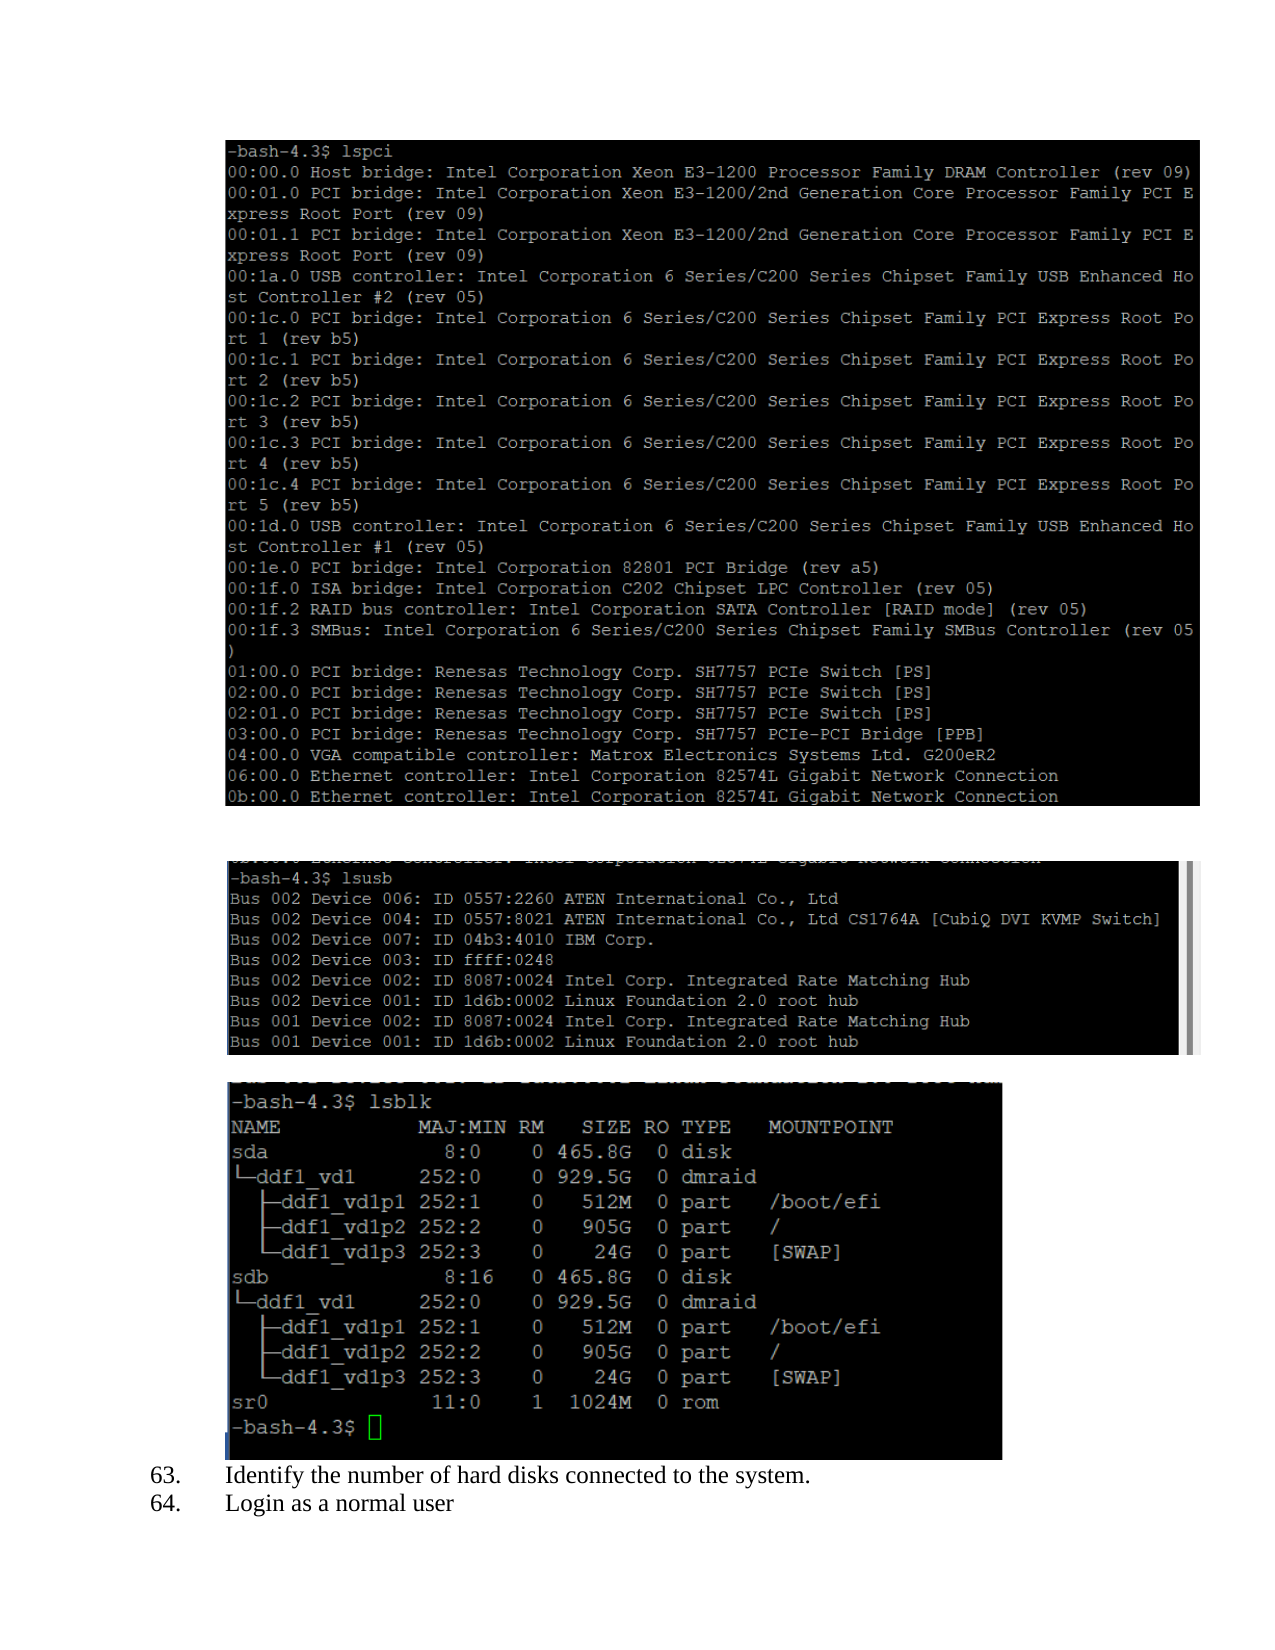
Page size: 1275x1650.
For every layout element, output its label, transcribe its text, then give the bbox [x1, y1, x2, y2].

picture [225, 140, 1200, 806]
picture [225, 861, 1200, 1055]
text 64. Login as a normal user [150, 1488, 1125, 1517]
text 63. Identify the number of hard disks connected to the system. [150, 1460, 1125, 1488]
picture [225, 1082, 1003, 1460]
